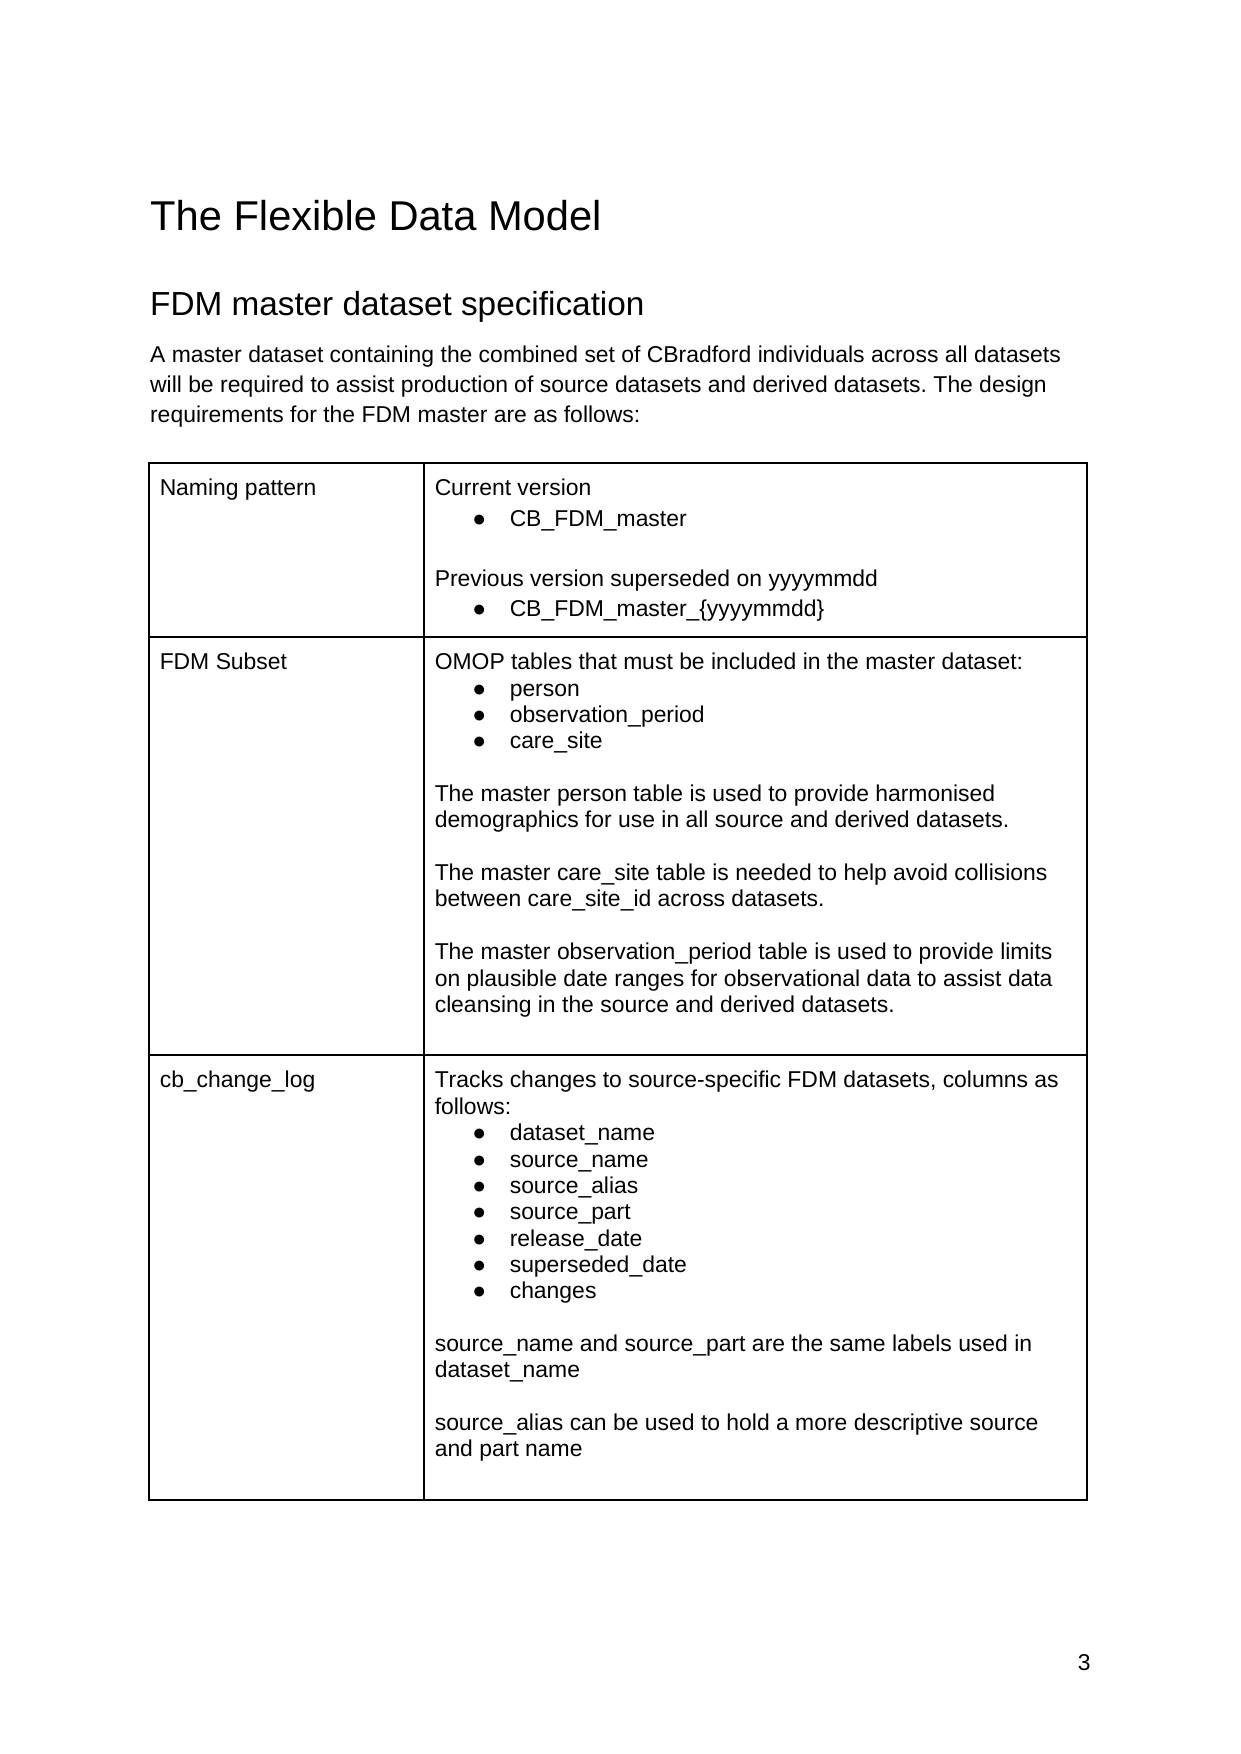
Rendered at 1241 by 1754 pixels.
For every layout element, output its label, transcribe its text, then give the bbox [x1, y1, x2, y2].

text A master dataset containing the combined set of CBradford individuals across all datasets will be required to assist production of source datasets and derived datasets. The design requirements for the FDM master are as follows: [150, 341, 1090, 428]
table_header Current version CB_FDM_master Previous version superseded on yyyymmdd CB_FDM_master_{yyyymmdd} [425, 464, 1086, 636]
table_cell FDM Subset [150, 638, 423, 1054]
table_cell OMOP tables that must be included in the master dataset: person observation_period care_site The master person table is used to provide harmonised demographics for use in all source and derived datasets. The master care_site table is needed to help avoid collisions between care_site_id across datasets. The master observation_period table is used to provide limits on plausible date ranges for observational data to assist data cleansing in the source and derived datasets. [425, 638, 1086, 1054]
table_header Naming pattern [150, 464, 423, 636]
subtitle The Flexible Data Model [150, 192, 1090, 239]
subtitle FDM master dataset specification [150, 284, 1090, 323]
table_cell cb_change_log [150, 1056, 423, 1498]
table_cell Tracks changes to source-specific FDM datasets, columns as follows: dataset_name source_name source_alias source_part release_date superseded_date changes source_name and source_part are the same labels used in dataset_name source_alias can be used to hold a more descriptive source and part name [425, 1056, 1086, 1498]
